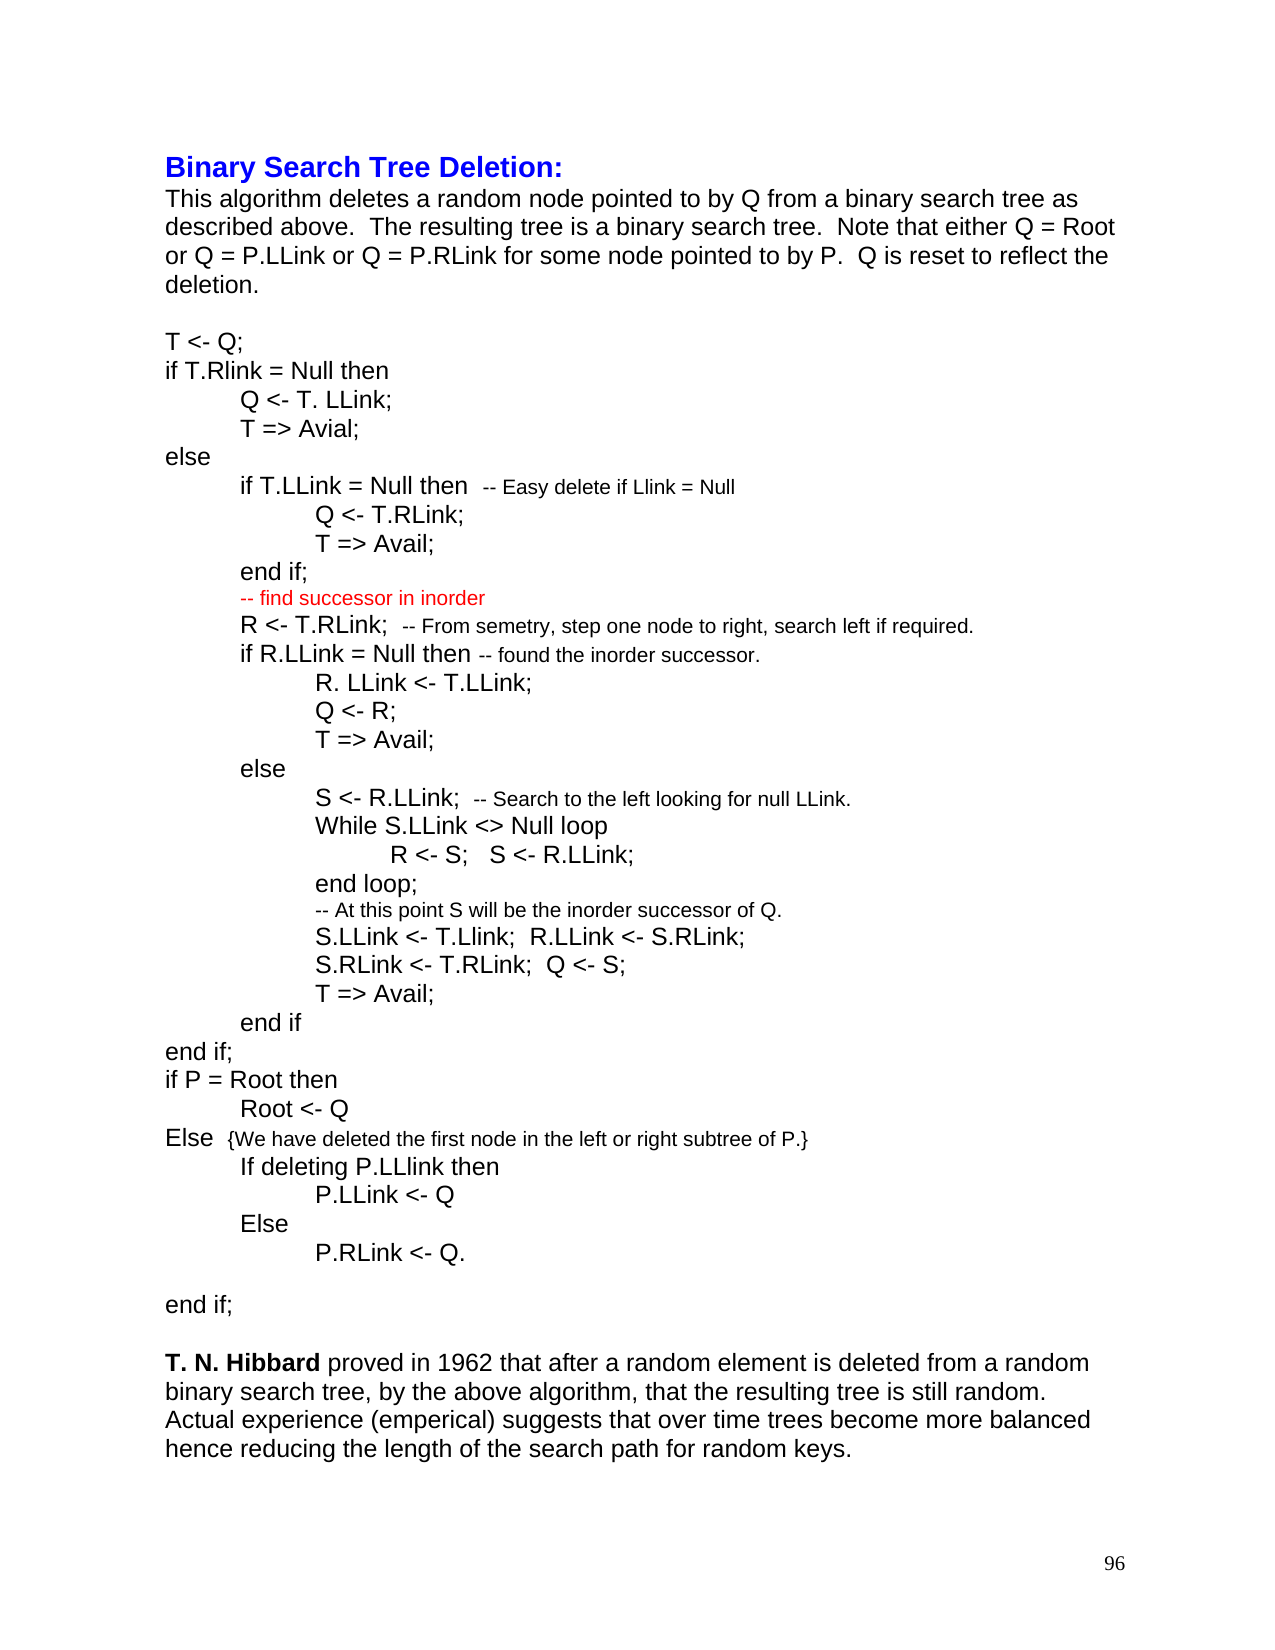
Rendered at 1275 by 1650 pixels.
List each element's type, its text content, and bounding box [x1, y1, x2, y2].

text if T.Rlink = Null then [165, 356, 1125, 385]
text This algorithm deletes a random node pointed to by Q from a binary search tree as described above. The resulting tree is a binary search tree. Note that either Q = Root or Q = P.LLink or Q = P.RLink for some node pointed to by P. Q is reset to reflect the deletion. [165, 183, 1125, 298]
text end if; [165, 557, 1125, 586]
text T => Avail; [165, 979, 1125, 1008]
text Else [165, 1209, 1125, 1238]
text else [165, 754, 1125, 782]
text Else {We have deleted the first node in the left or right subtree of P.} [165, 1123, 1125, 1151]
text end if; [165, 1036, 1125, 1065]
text if R.LLink = Null then -- found the inorder successor. [165, 639, 1125, 667]
text P.RLink <- Q. [240, 1238, 1125, 1266]
text S.LLink <- T.Llink; R.LLink <- S.RLink; [165, 921, 1125, 950]
text While S.LLink <> Null loop [165, 811, 1125, 840]
text T => Avail; [165, 528, 1125, 557]
text T <- Q; [165, 327, 1125, 356]
text S <- R.LLink; -- Search to the left looking for null LLink. [165, 782, 1125, 811]
text Root <- Q [165, 1094, 1125, 1123]
text Q <- T.RLink; [165, 500, 1125, 528]
text else [165, 442, 1125, 471]
text -- At this point S will be the inorder successor of Q. [165, 897, 1125, 921]
text T => Avail; [165, 725, 1125, 754]
text Binary Search Tree Deletion: [165, 150, 1125, 183]
text Q <- R; [165, 696, 1125, 725]
text end if; [165, 1291, 1125, 1319]
text S.RLink <- T.RLink; Q <- S; [165, 950, 1125, 979]
text if P = Root then [165, 1065, 1125, 1094]
text end loop; [165, 869, 1125, 897]
text R. LLink <- T.LLink; [165, 667, 1125, 696]
text Q <- T. LLink; [165, 385, 1125, 413]
text R <- T.RLink; -- From semetry, step one node to right, search left if required. [165, 610, 1125, 639]
text if T.LLink = Null then -- Easy delete if Llink = Null [165, 471, 1125, 500]
text P.LLink <- Q [240, 1180, 1125, 1209]
text T => Avial; [165, 413, 1125, 442]
text If deleting P.LLlink then [165, 1151, 1125, 1180]
text R <- S; S <- R.LLink; [165, 840, 1125, 869]
text T. N. Hibbard proved in 1962 that after a random element is deleted from a random binary search tree, by the above algorithm, that the resulting tree is still random. Actual experience (emperical) suggests that over time trees become more balanced hence reducing the length of the search path for random keys. [165, 1348, 1125, 1463]
text -- find successor in inorder [165, 586, 1125, 610]
text end if [165, 1008, 1125, 1036]
